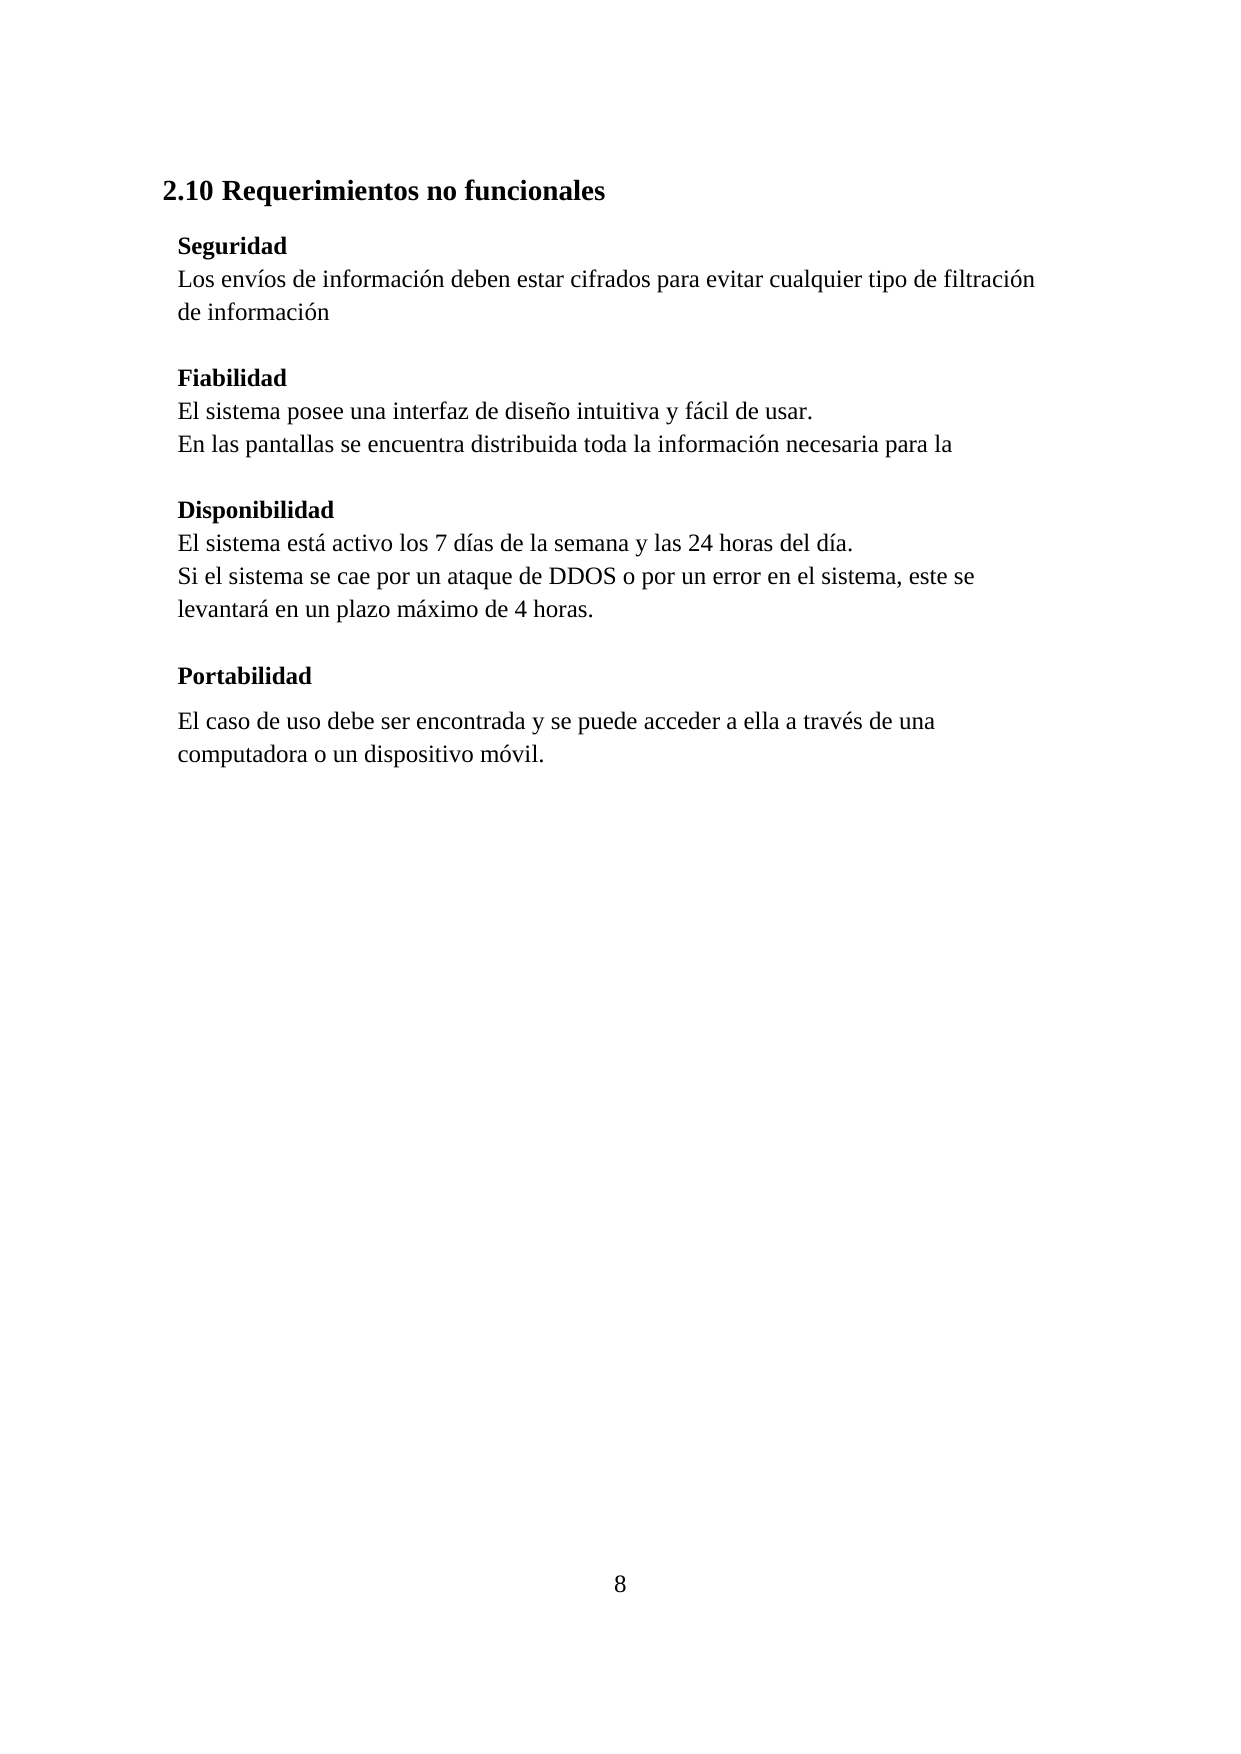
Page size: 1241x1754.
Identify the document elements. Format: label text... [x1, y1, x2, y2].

text Los envíos de información deben estar cifrados para evitar cualquier tipo de filtración de información [177, 264, 1063, 326]
text El sistema está activo los 7 días de la semana y las 24 horas del día. [177, 528, 1063, 557]
text El caso de uso debe ser encontrada y se puede acceder a ella a través de una computadora o un dispositivo móvil. [177, 706, 1063, 768]
subtitle Requerimientos no funcionales [162, 173, 1063, 206]
text Portabilidad [177, 661, 1063, 689]
text Disponibilidad [177, 495, 1063, 524]
text Fiabilidad [177, 363, 1063, 392]
text Seguridad [177, 231, 1063, 260]
text En las pantallas se encuentra distribuida toda la información necesaria para la [177, 429, 1063, 458]
text Si el sistema se cae por un ataque de DDOS o por un error en el sistema, este se levantará en un plazo máximo de 4 horas. [177, 561, 1063, 623]
text El sistema posee una interfaz de diseño intuitiva y fácil de usar. [177, 396, 1063, 425]
